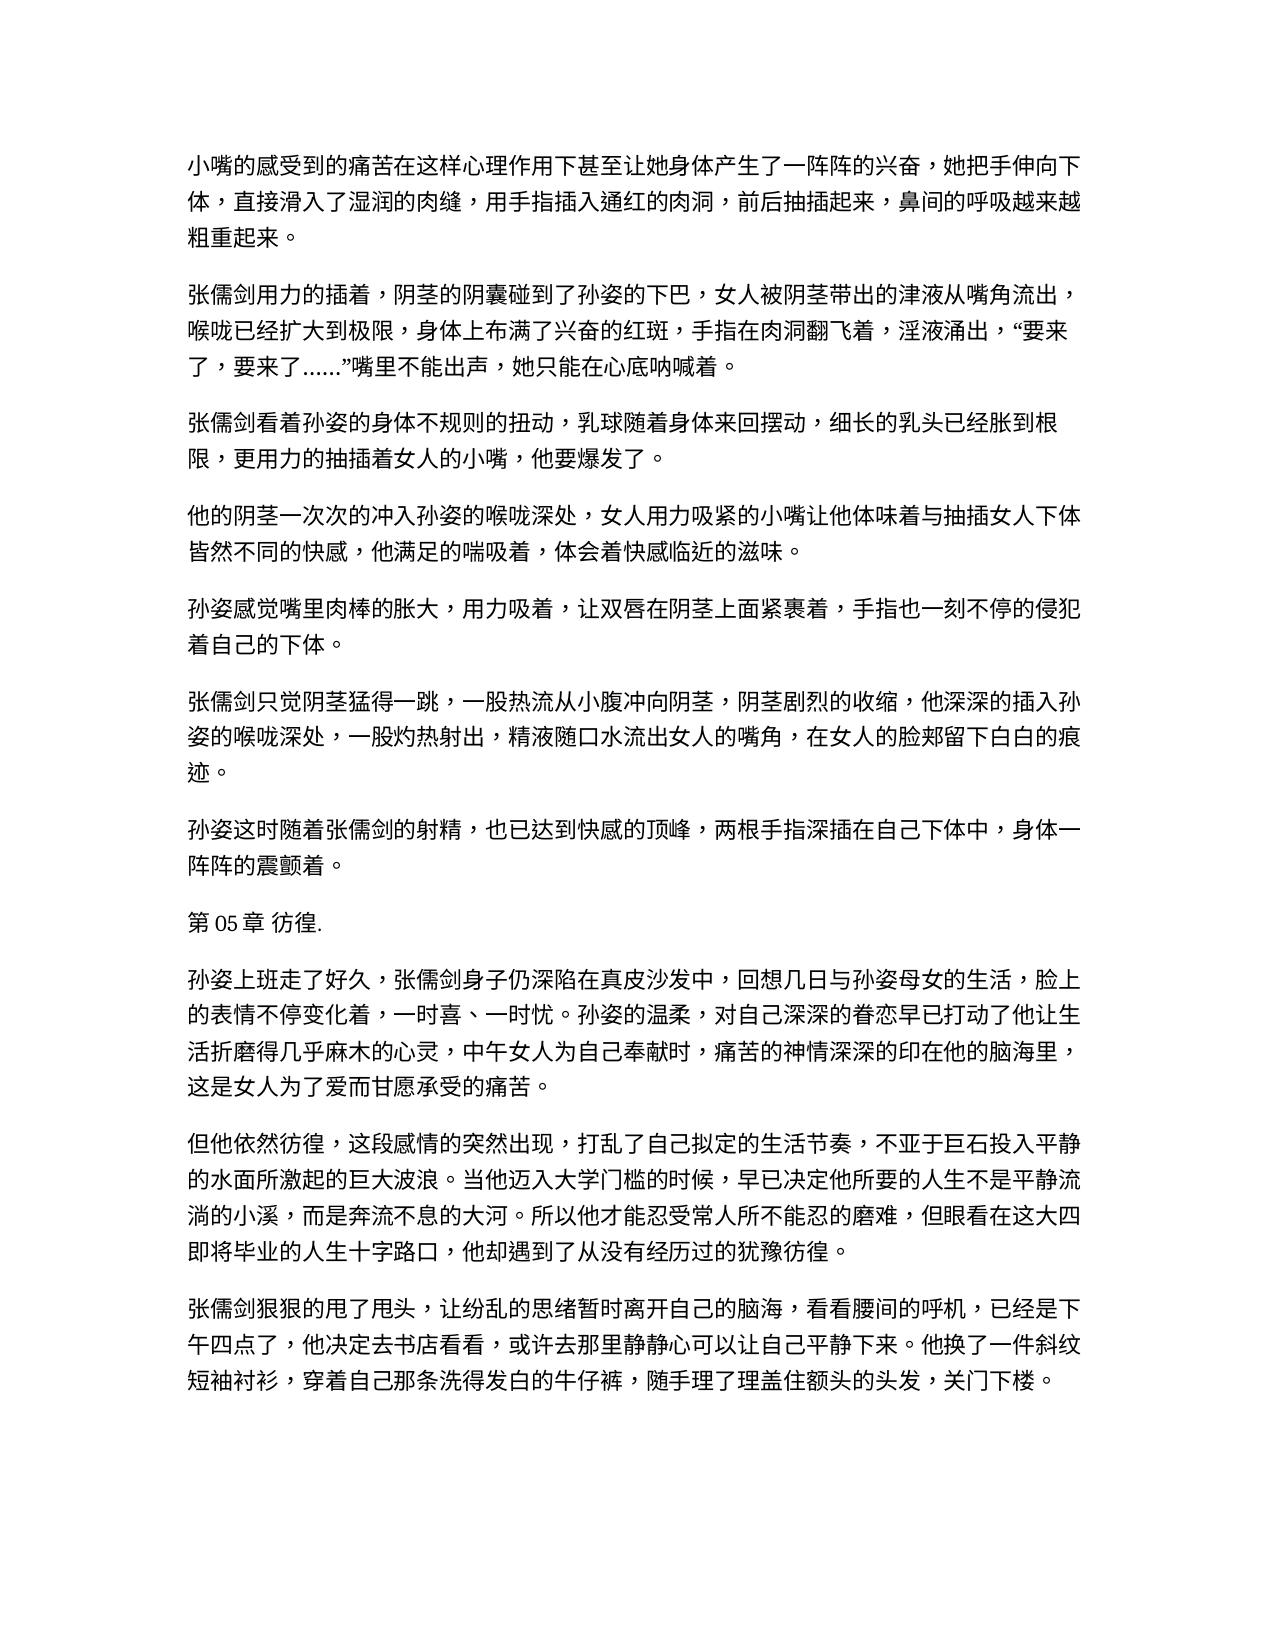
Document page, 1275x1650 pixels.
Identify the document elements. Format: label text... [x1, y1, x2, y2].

text 孙姿上班走了好久，张儒剑身子仍深陷在真皮沙发中，回想几日与孙姿母女的生活，脸上的表情不停变化着，一时喜、一时忧。孙姿的温柔，对自己深深的眷恋早已打动了他让生活折磨得几乎麻木的心灵，中午女人为自己奉献时，痛苦的神情深深的印在他的脑海里，这是女人为了爱而甘愿承受的痛苦。 [187, 963, 1087, 1103]
text 小嘴的感受到的痛苦在这样心理作用下甚至让她身体产生了一阵阵的兴奋，她把手伸向下体，直接滑入了湿润的肉缝，用手指插入通红的肉洞，前后抽插起来，鼻间的呼吸越来越粗重起来。 [187, 150, 1087, 253]
text 张儒剑狠狠的甩了甩头，让纷乱的思绪暂时离开自己的脑海，看看腰间的呼机，已经是下午四点了，他决定去书店看看，或许去那里静静心可以让自己平静下来。他换了一件斜纹短袖衬衫，穿着自己那条洗得发白的牛仔裤，随手理了理盖住额头的头发，关门下楼。 [187, 1293, 1087, 1396]
text 第05章 彷徨. [187, 907, 1087, 938]
text 他的阴茎一次次的冲入孙姿的喉咙深处，女人用力吸紧的小嘴让他体味着与抽插女人下体皆然不同的快感，他满足的喘吸着，体会着快感临近的滋味。 [187, 500, 1087, 567]
text 孙姿感觉嘴里肉棒的胀大，用力吸着，让双唇在阴茎上面紧裹着，手指也一刻不停的侵犯着自己的下体。 [187, 593, 1087, 660]
text 张儒剑看着孙姿的身体不规则的扭动，乳球随着身体来回摆动，细长的乳头已经胀到根限，更用力的抽插着女人的小嘴，他要爆发了。 [187, 407, 1087, 474]
text 孙姿这时随着张儒剑的射精，也已达到快感的顶峰，两根手指深插在自己下体中，身体一阵阵的震颤着。 [187, 814, 1087, 881]
text 张儒剑只觉阴茎猛得一跳，一股热流从小腹冲向阴茎，阴茎剧烈的收缩，他深深的插入孙姿的喉咙深处，一股灼热射出，精液随口水流出女人的嘴角，在女人的脸郏留下白白的痕迹。 [187, 685, 1087, 788]
text 但他依然彷徨，这段感情的突然出现，打乱了自己拟定的生活节奏，不亚于巨石投入平静的水面所激起的巨大波浪。当他迈入大学门槛的时候，早已决定他所要的人生不是平静流淌的小溪，而是奔流不息的大河。所以他才能忍受常人所不能忍的磨难，但眼看在这大四即将毕业的人生十字路口，他却遇到了从没有经历过的犹豫彷徨。 [187, 1128, 1087, 1267]
text 张儒剑用力的插着，阴茎的阴囊碰到了孙姿的下巴，女人被阴茎带出的津液从嘴角流出，喉咙已经扩大到极限，身体上布满了兴奋的红斑，手指在肉洞翻飞着，淫液涌出，“要来了，要来了……”嘴里不能出声，她只能在心底呐喊着。 [187, 279, 1087, 382]
